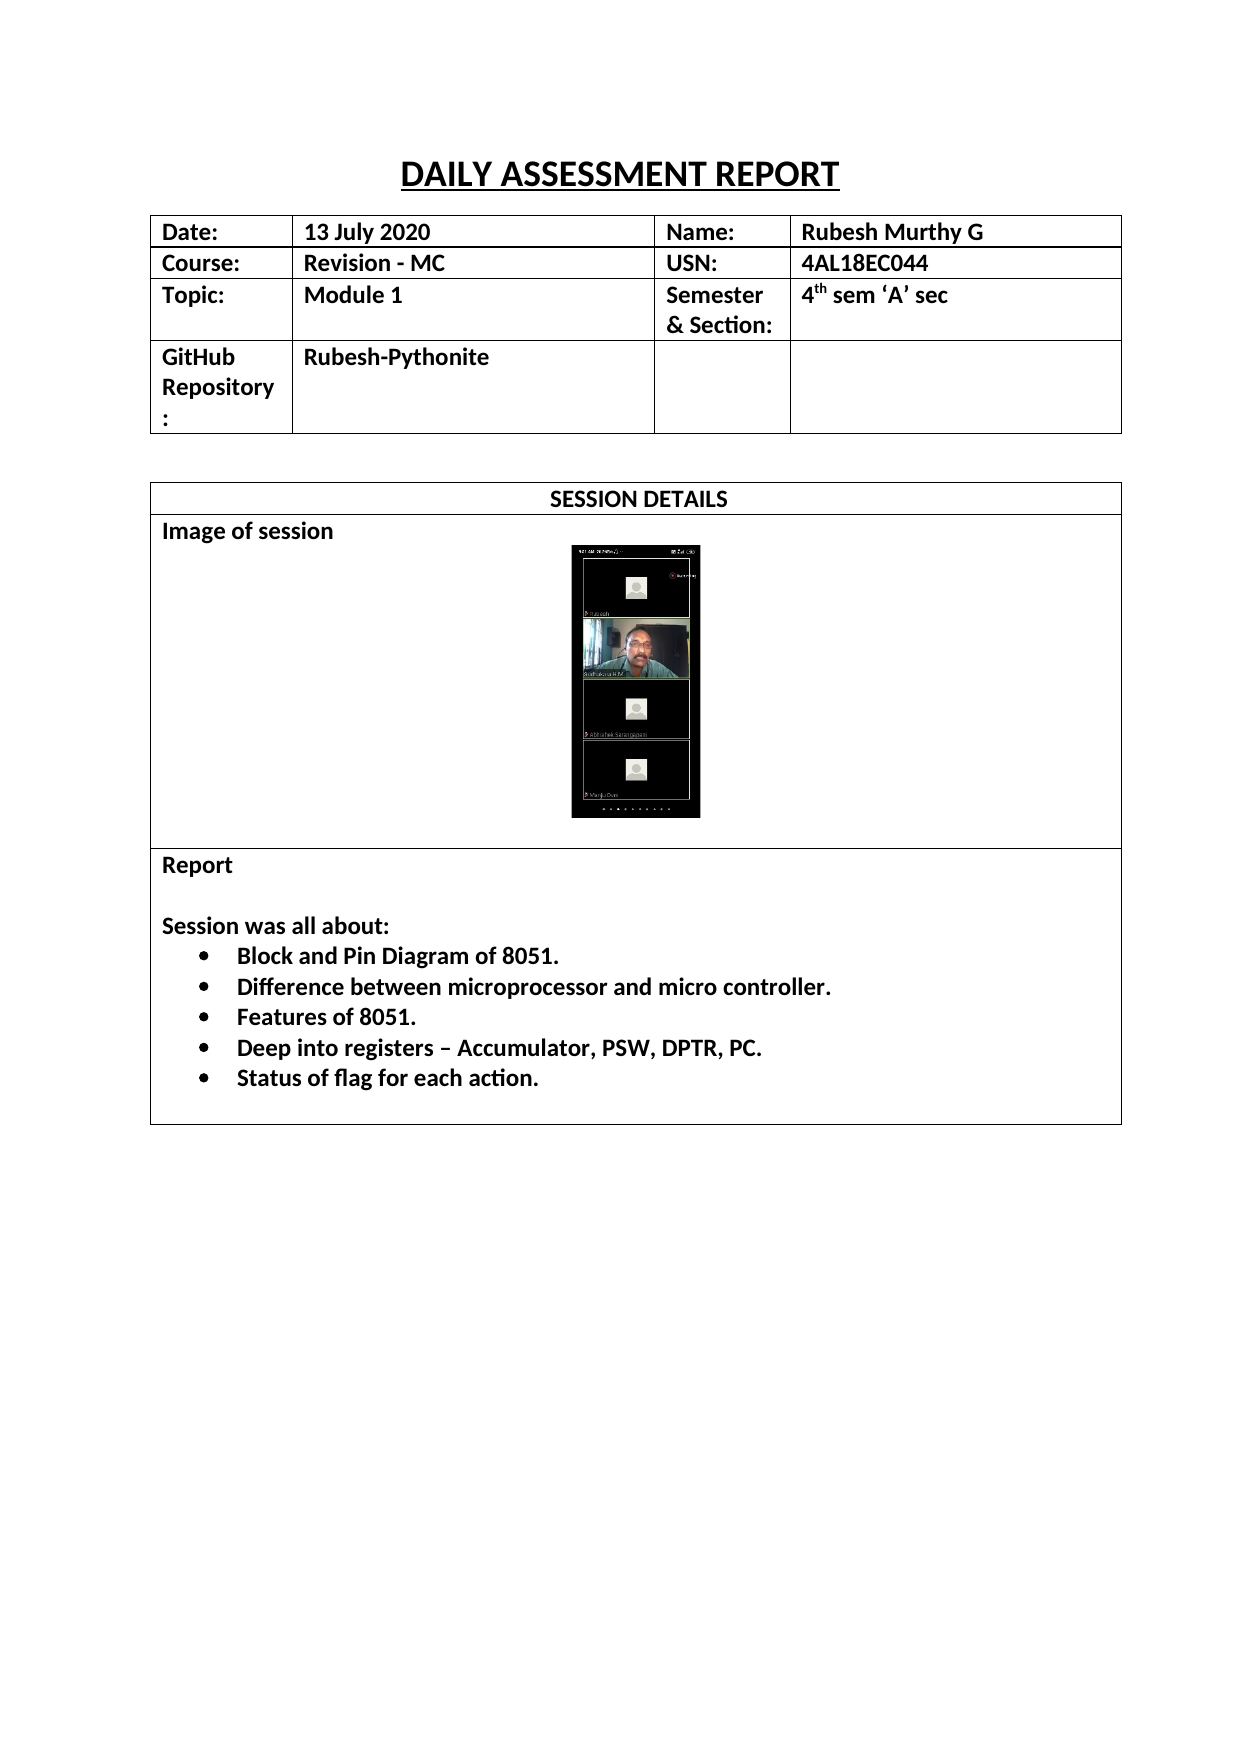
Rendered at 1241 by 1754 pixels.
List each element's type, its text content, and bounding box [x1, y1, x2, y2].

table_header SESSION DETAILS [151, 483, 1121, 514]
table_cell Report Session was all about: Block and Pin Diagram of 8051. Difference between microprocessor and micro controller. Features of 8051. Deep into registers – Accumulator, PSW, DPTR, PC. Status of flag for each action. [151, 849, 1121, 1123]
table_cell [655, 341, 790, 433]
table_cell 4AL18EC044 [791, 248, 1121, 278]
picture [571, 545, 701, 818]
table_cell Revision - MC [293, 248, 654, 278]
table_header Name: [655, 216, 790, 246]
table_cell Rubesh-Pythonite [293, 341, 654, 433]
table_cell Semester & Section: [655, 279, 790, 340]
table_cell Module 1 [293, 279, 654, 340]
table_cell Image of session [151, 515, 1121, 848]
table_cell [791, 341, 1121, 433]
table_cell 4th sem ‘A’ sec [791, 279, 1121, 340]
table_header 13 July 2020 [293, 216, 654, 246]
table_header Rubesh Murthy G [791, 216, 1121, 246]
table_cell USN: [655, 248, 790, 278]
table_cell Topic: [151, 279, 292, 340]
table_header Date: [151, 216, 292, 246]
table_cell GitHub Repository: [151, 341, 292, 433]
table_cell Course: [151, 248, 292, 278]
text DAILY ASSESSMENT REPORT [150, 150, 1090, 196]
